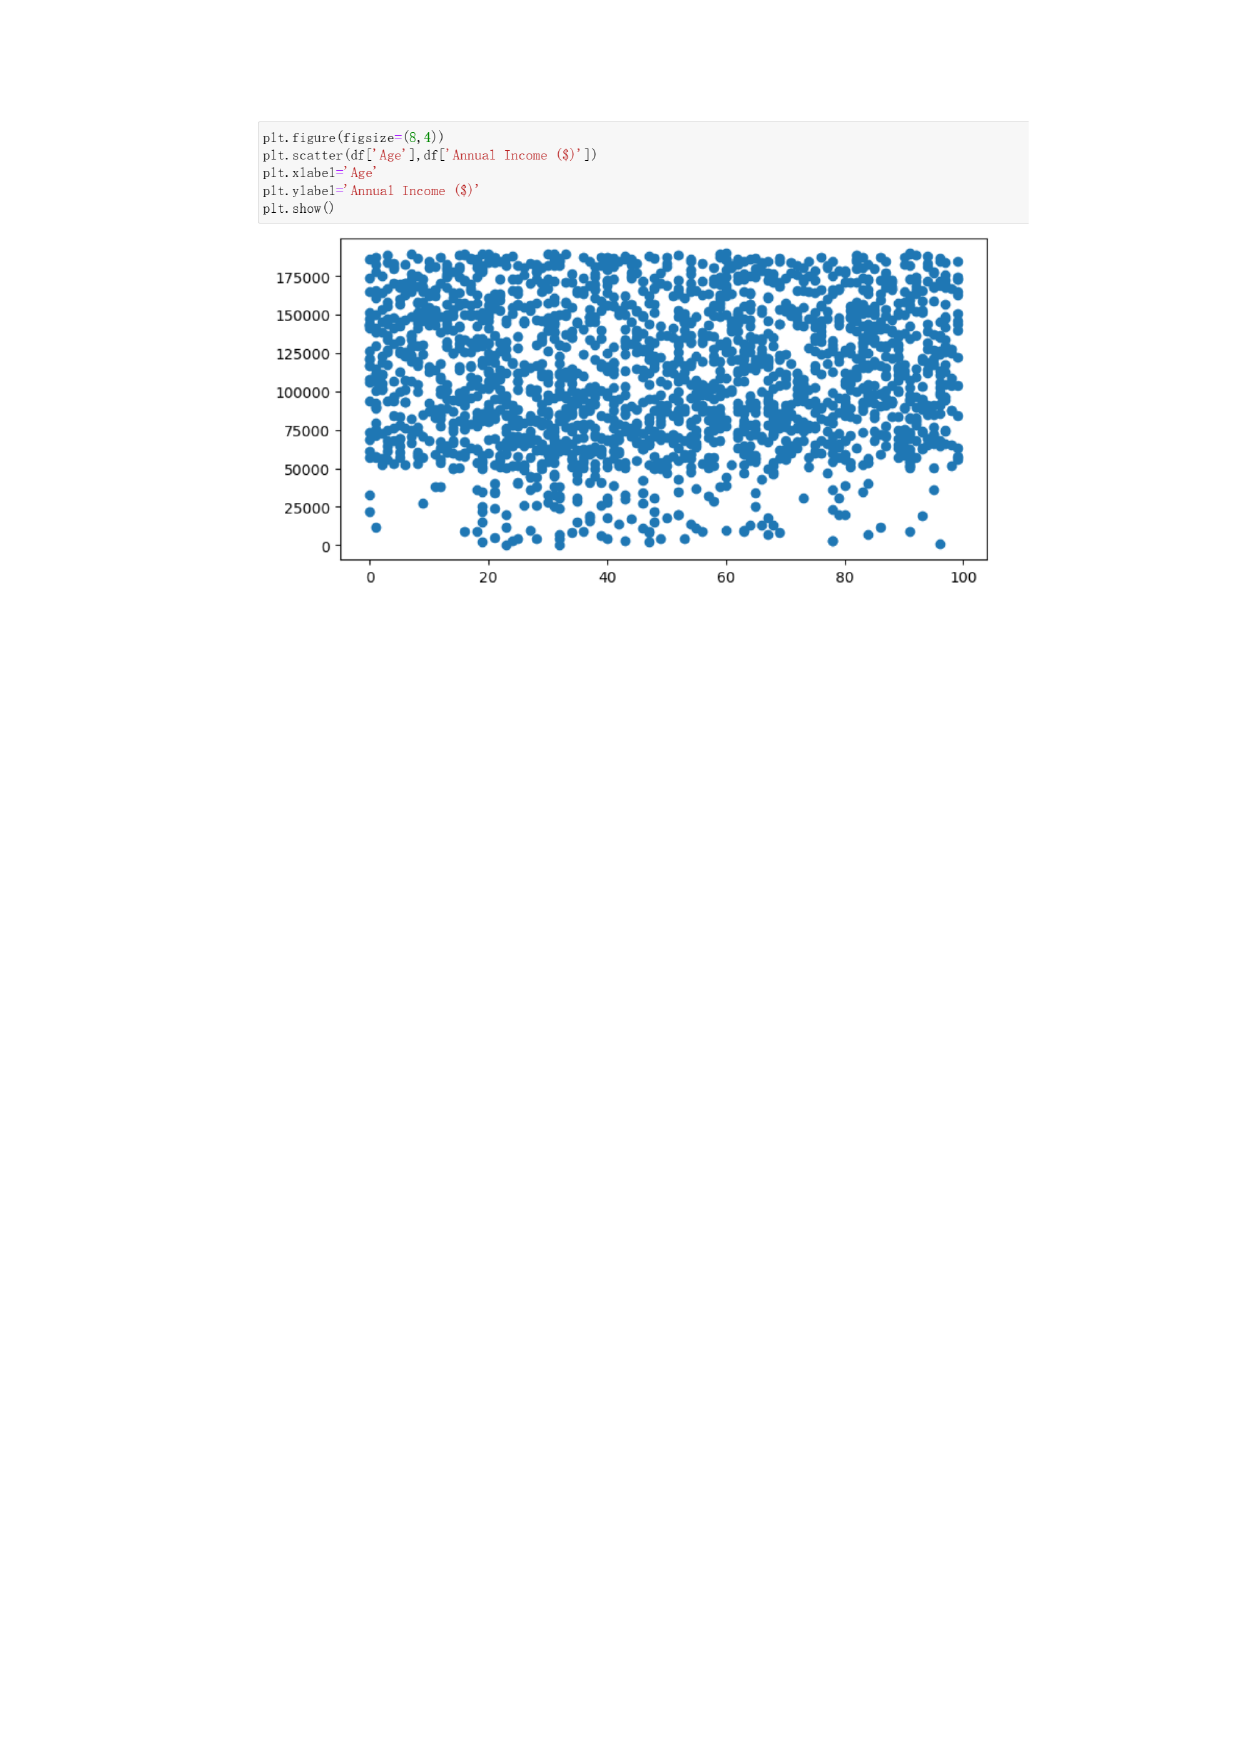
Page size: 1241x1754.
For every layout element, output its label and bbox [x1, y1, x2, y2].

picture [252, 118, 1029, 604]
